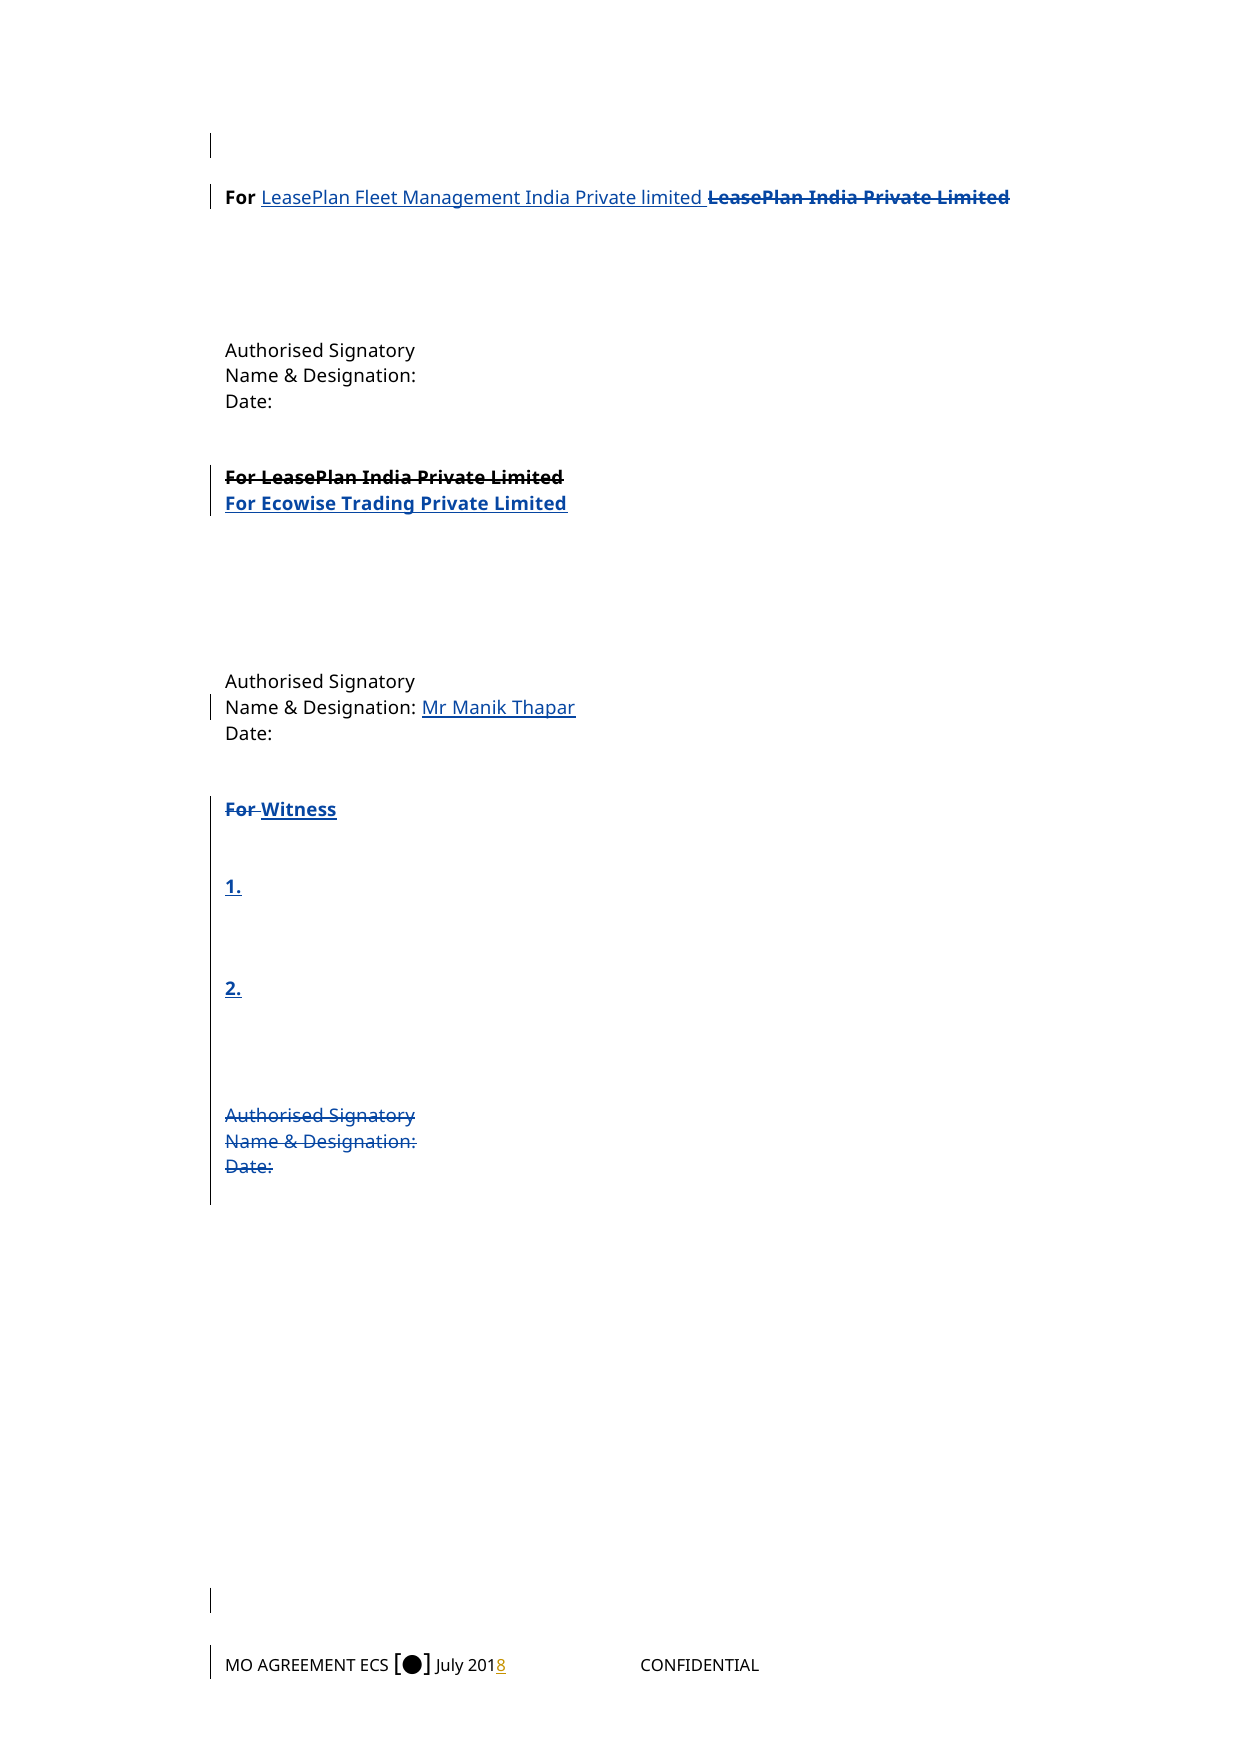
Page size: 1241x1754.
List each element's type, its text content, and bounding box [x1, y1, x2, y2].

text Date: [225, 388, 1090, 414]
text Authorised Signatory [225, 337, 1090, 363]
text Name & Designation: [225, 694, 1090, 720]
text For [225, 184, 1090, 209]
text Authorised Signatory [225, 669, 1090, 694]
text Name & Designation: [225, 363, 1090, 388]
text Date: [225, 720, 1090, 745]
text For LeasePlan India Private Limited [225, 465, 1090, 490]
